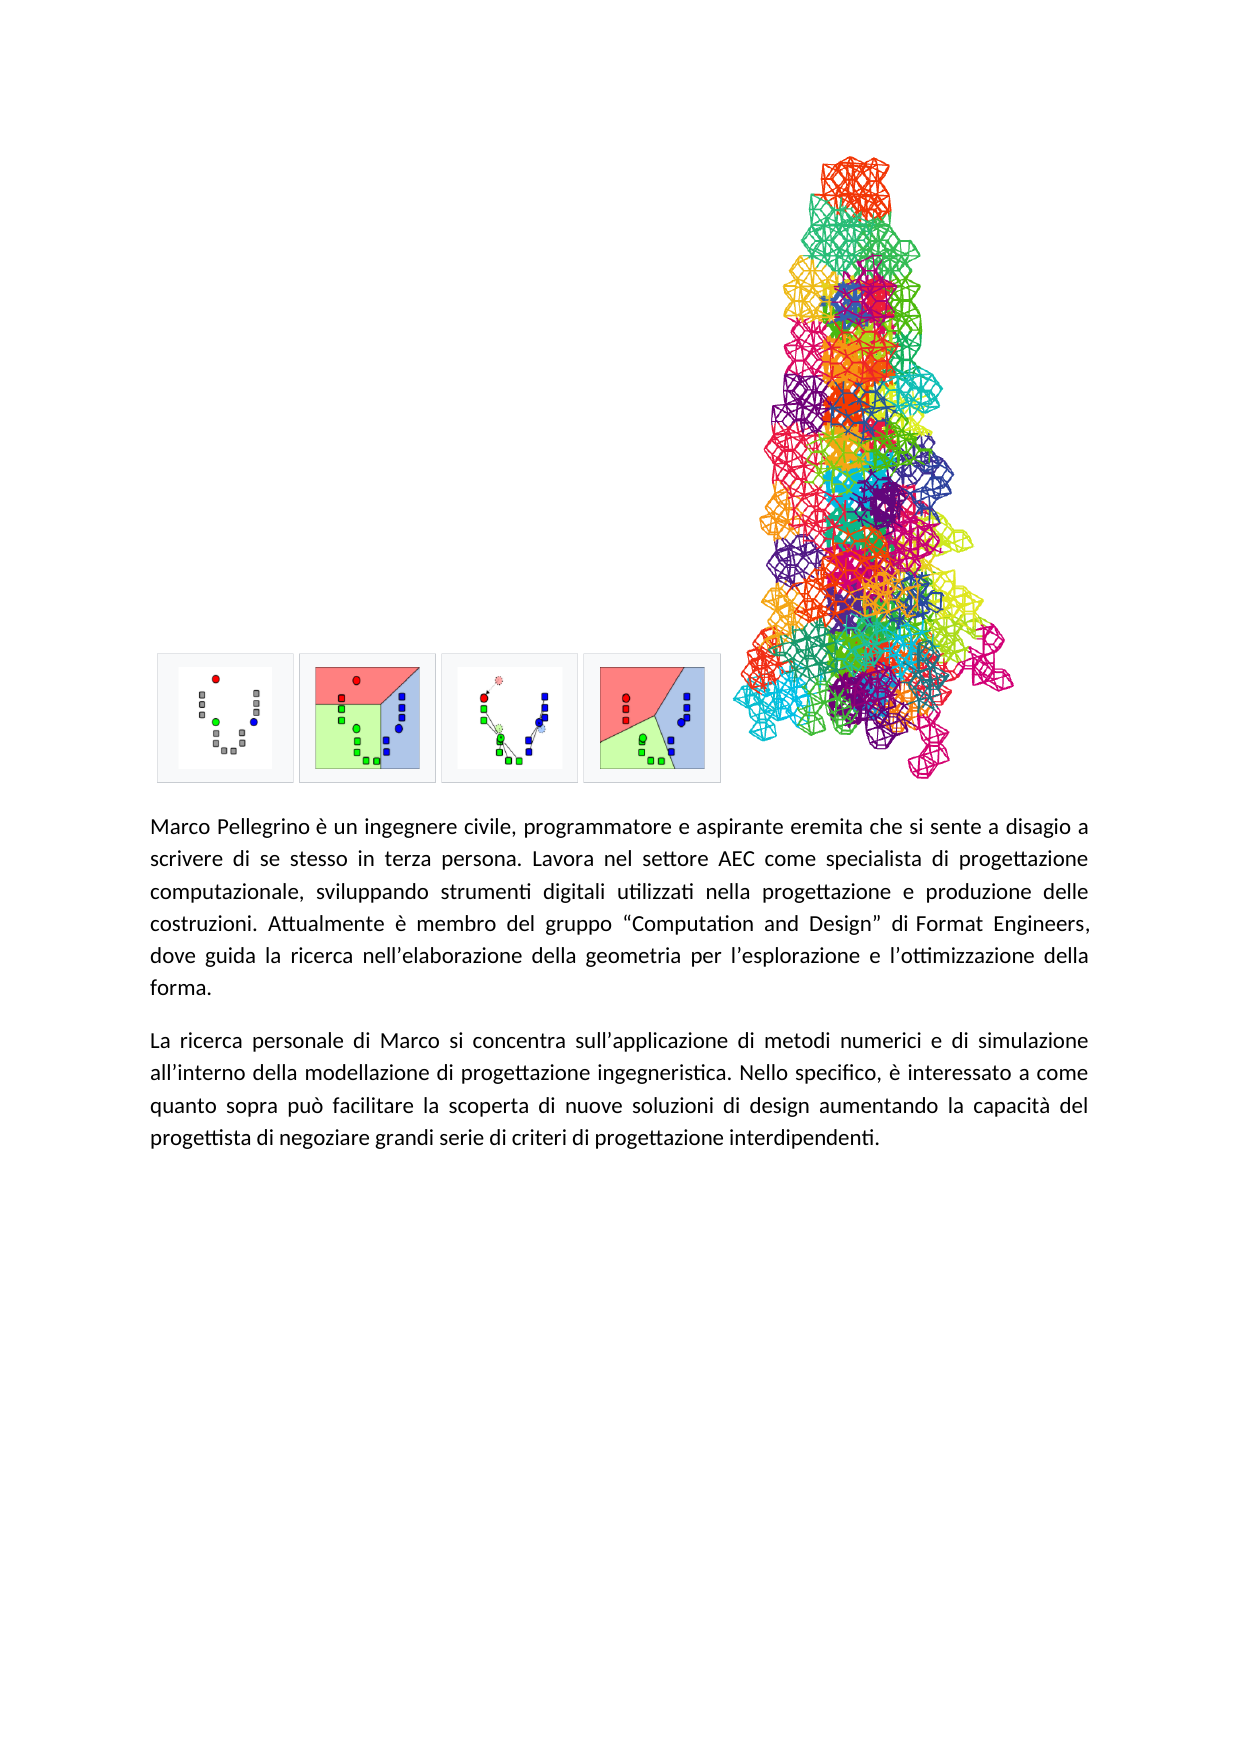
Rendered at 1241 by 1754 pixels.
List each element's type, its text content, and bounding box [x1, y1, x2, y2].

text La ricerca personale di Marco si concentra sull’applicazione di metodi numerici e di simulazione all’interno della modellazione di progettazione ingegneristica. Nello specifico, è interessato a come quanto sopra può facilitare la scoperta di nuove soluzioni di design aumentando la capacità del progettista di negoziare grandi serie di criteri di progettazione interdipendenti. [150, 1026, 1090, 1151]
text Marco Pellegrino è un ingegnere civile, programmatore e aspirante eremita che si sente a disagio a scrivere di se stesso in terza persona. Lavora nel settore AEC come specialista di progettazione computazionale, sviluppando strumenti digitali utilizzati nella progettazione e produzione delle costruzioni. Attualmente è membro del gruppo “Computation and Design” di Format Engineers, dove guida la ricerca nell’elaborazione della geometria per l’esplorazione e l’ottimizzazione della forma. [150, 812, 1090, 1001]
picture [150, 150, 1018, 788]
